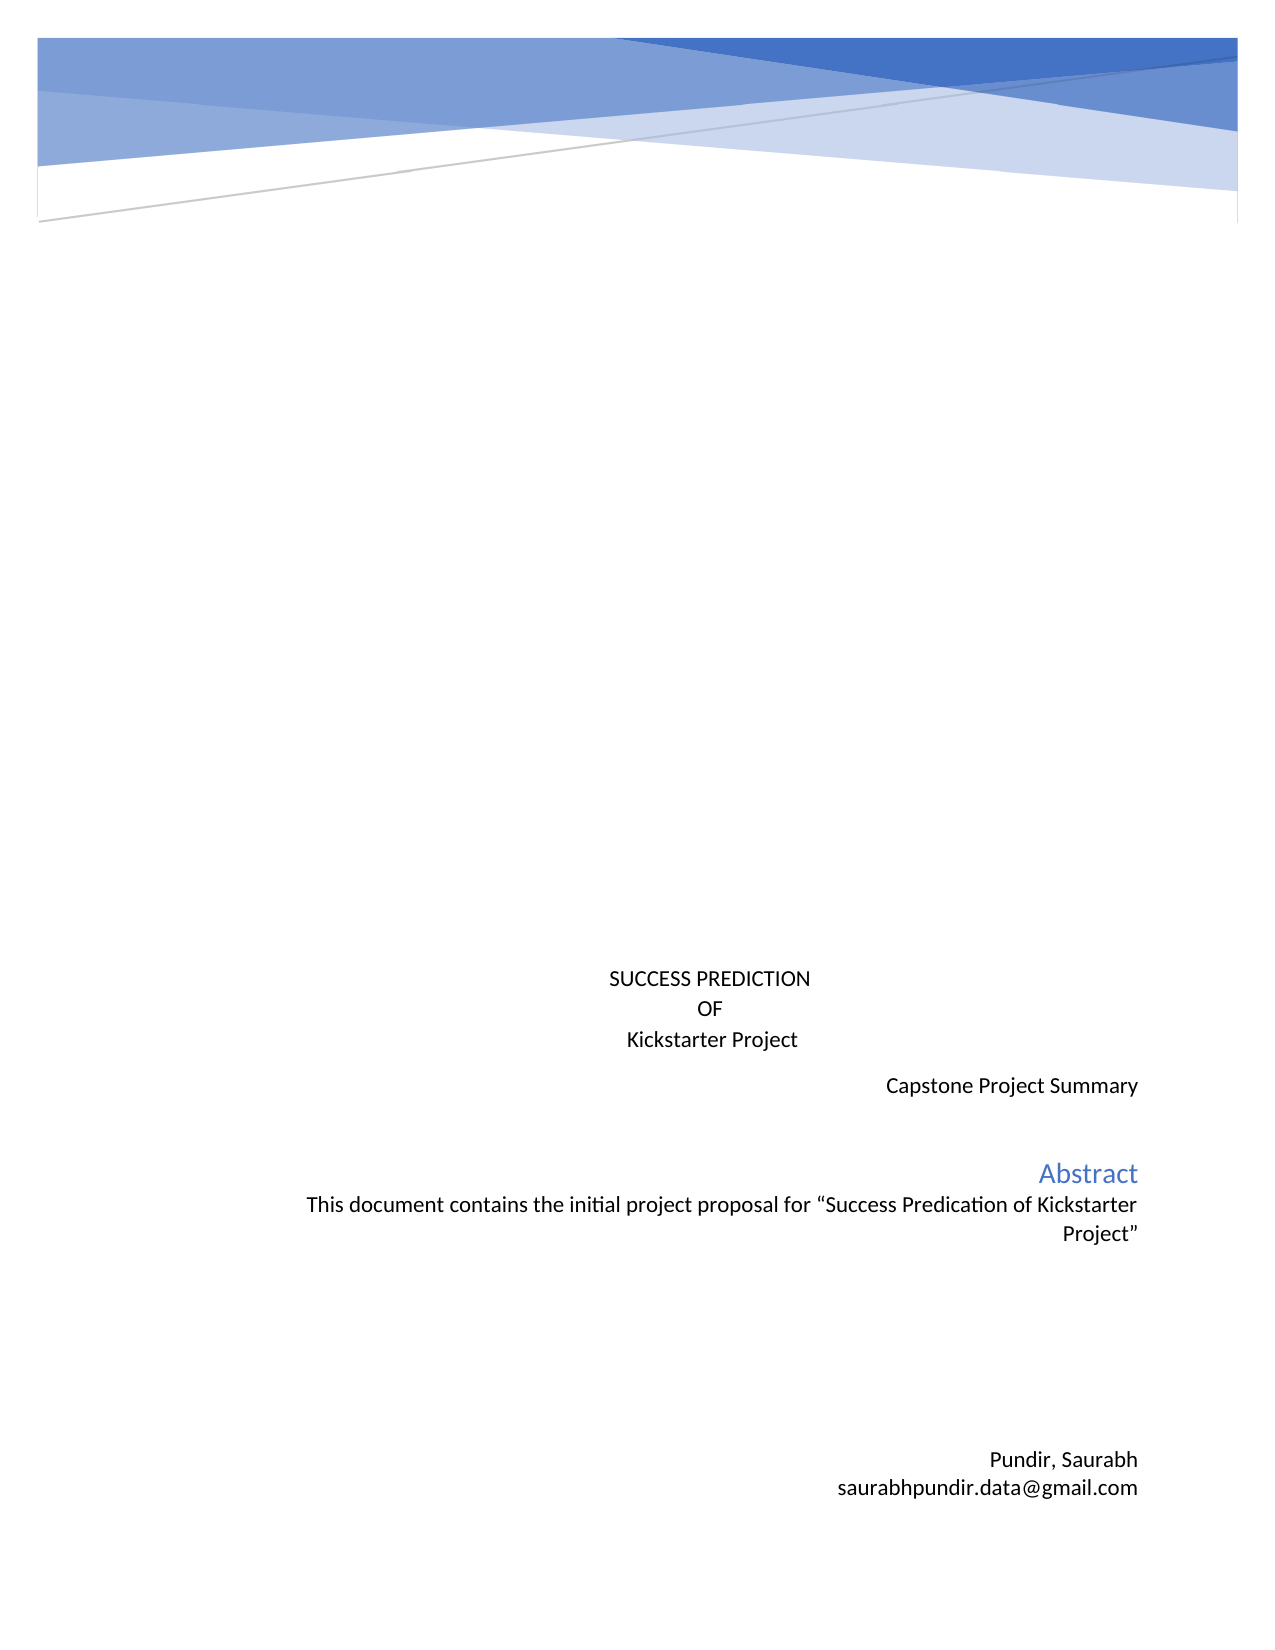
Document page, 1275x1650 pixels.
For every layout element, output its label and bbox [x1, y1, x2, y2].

picture [37, 37, 1238, 238]
